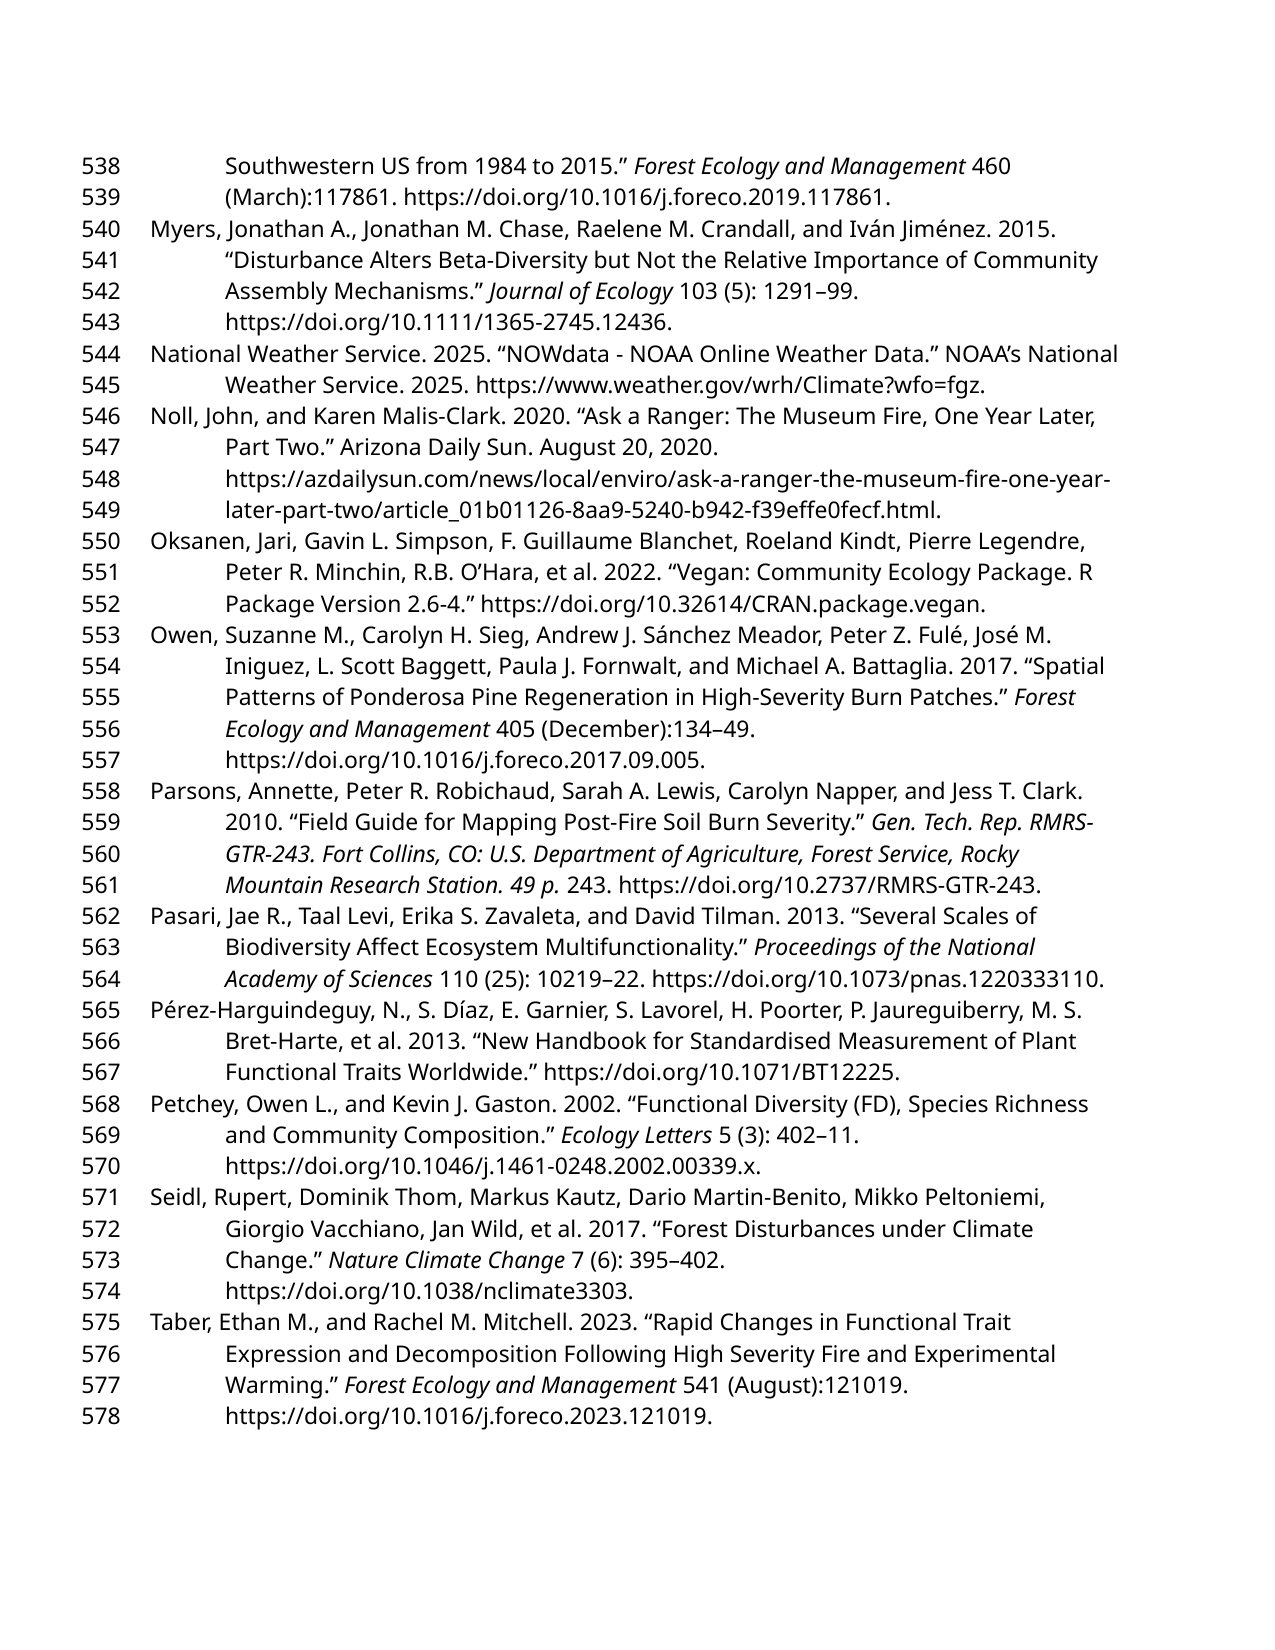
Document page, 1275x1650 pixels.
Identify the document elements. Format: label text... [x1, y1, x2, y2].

text National Weather Service. 2025. “NOWdata - NOAA Online Weather Data.” NOAA’s National Weather Service. 2025. https://www.weather.gov/wrh/Climate?wfo=fgz. [150, 337, 1125, 400]
text Taber, Ethan M., and Rachel M. Mitchell. 2023. “Rapid Changes in Functional Trait Expression and Decomposition Following High Severity Fire and Experimental Warming.” Forest Ecology and Management 541 (August):121019. https://doi.org/10.1016/j.foreco.2023.121019. [150, 1306, 1125, 1431]
text Petchey, Owen L., and Kevin J. Gaston. 2002. “Functional Diversity (FD), Species Richness and Community Composition.” Ecology Letters 5 (3): 402–11. https://doi.org/10.1046/j.1461-0248.2002.00339.x. [150, 1087, 1125, 1181]
text Owen, Suzanne M., Carolyn H. Sieg, Andrew J. Sánchez Meador, Peter Z. Fulé, José M. Iniguez, L. Scott Baggett, Paula J. Fornwalt, and Michael A. Battaglia. 2017. “Spatial Patterns of Ponderosa Pine Regeneration in High-Severity Burn Patches.” Forest Ecology and Management 405 (December):134–49. https://doi.org/10.1016/j.foreco.2017.09.005. [150, 619, 1125, 775]
text Parsons, Annette, Peter R. Robichaud, Sarah A. Lewis, Carolyn Napper, and Jess T. Clark. 2010. “Field Guide for Mapping Post-Fire Soil Burn Severity.” Gen. Tech. Rep. RMRS-GTR-243. Fort Collins, CO: U.S. Department of Agriculture, Forest Service, Rocky Mountain Research Station. 49 p. 243. https://doi.org/10.2737/RMRS-GTR-243. [150, 775, 1125, 900]
text Pérez-Harguindeguy, N., S. Díaz, E. Garnier, S. Lavorel, H. Poorter, P. Jaureguiberry, M. S. Bret-Harte, et al. 2013. “New Handbook for Standardised Measurement of Plant Functional Traits Worldwide.” https://doi.org/10.1071/BT12225. [150, 994, 1125, 1087]
text Oksanen, Jari, Gavin L. Simpson, F. Guillaume Blanchet, Roeland Kindt, Pierre Legendre, Peter R. Minchin, R.B. O’Hara, et al. 2022. “Vegan: Community Ecology Package. R Package Version 2.6-4.” https://doi.org/10.32614/CRAN.package.vegan. [150, 525, 1125, 619]
text Seidl, Rupert, Dominik Thom, Markus Kautz, Dario Martin-Benito, Mikko Peltoniemi, Giorgio Vacchiano, Jan Wild, et al. 2017. “Forest Disturbances under Climate Change.” Nature Climate Change 7 (6): 395–402. https://doi.org/10.1038/nclimate3303. [150, 1181, 1125, 1306]
text Noll, John, and Karen Malis-Clark. 2020. “Ask a Ranger: The Museum Fire, One Year Later, Part Two.” Arizona Daily Sun. August 20, 2020. https://azdailysun.com/news/local/enviro/ask-a-ranger-the-museum-fire-one-year-later-part-two/article_01b01126-8aa9-5240-b942-f39effe0fecf.html. [150, 400, 1125, 525]
text Pasari, Jae R., Taal Levi, Erika S. Zavaleta, and David Tilman. 2013. “Several Scales of Biodiversity Affect Ecosystem Multifunctionality.” Proceedings of the National Academy of Sciences 110 (25): 10219–22. https://doi.org/10.1073/pnas.1220333110. [150, 900, 1125, 994]
text Myers, Jonathan A., Jonathan M. Chase, Raelene M. Crandall, and Iván Jiménez. 2015. “Disturbance Alters Beta-Diversity but Not the Relative Importance of Community Assembly Mechanisms.” Journal of Ecology 103 (5): 1291–99. https://doi.org/10.1111/1365-2745.12436. [150, 212, 1125, 337]
